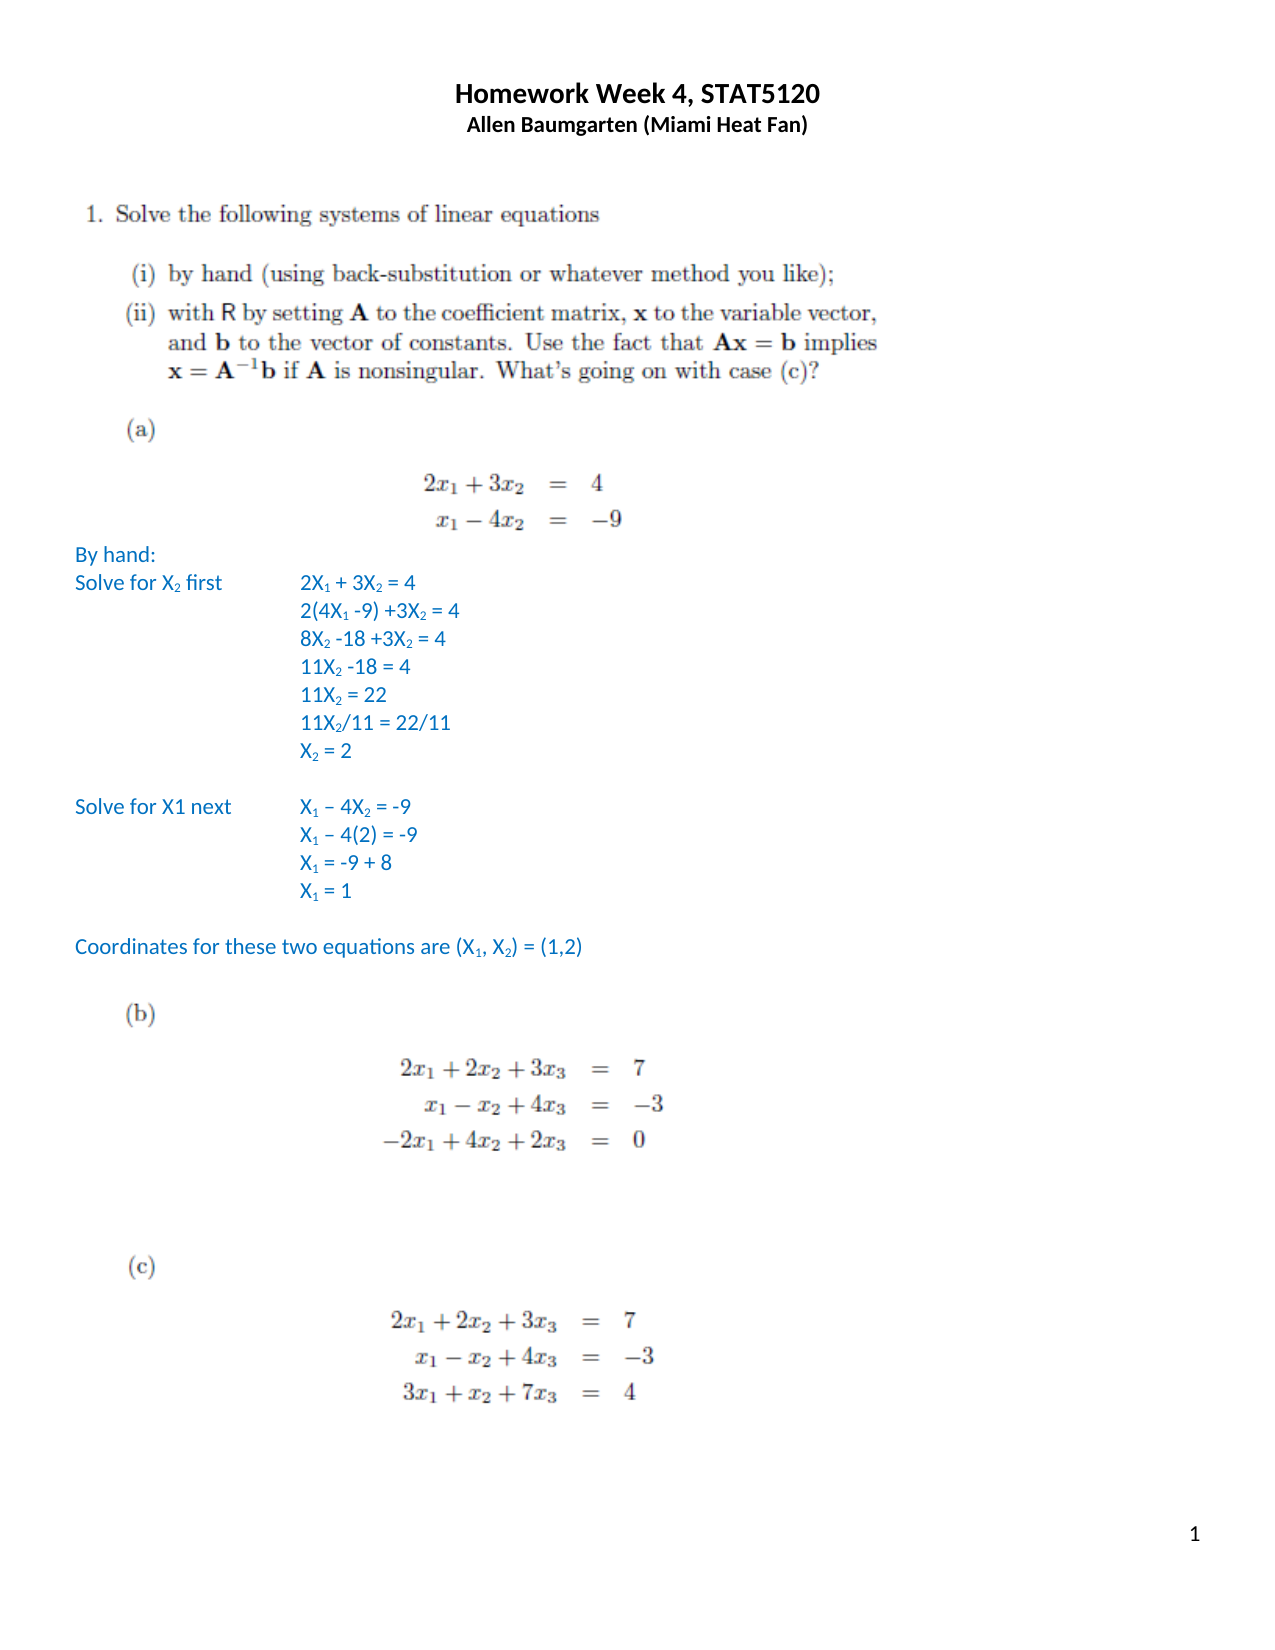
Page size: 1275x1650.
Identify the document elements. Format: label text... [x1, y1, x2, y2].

text 11X2 -18 = 4 [75, 652, 1200, 680]
text Solve for X1 next X1 – 4X2 = -9 [75, 792, 1200, 820]
picture [75, 988, 983, 1160]
text X1 = 1 [75, 876, 1200, 904]
text 11X2/11 = 22/11 [75, 708, 1200, 736]
picture [75, 194, 983, 541]
text X1 = -9 + 8 [75, 848, 1200, 876]
text X1 – 4(2) = -9 [75, 820, 1200, 848]
text X2 = 2 [75, 736, 1200, 764]
text 11X2 = 22 [75, 680, 1200, 708]
text Allen Baumgarten (Miami Heat Fan) [75, 111, 1200, 139]
text 8X2 -18 +3X2 = 4 [75, 624, 1200, 652]
text Solve for X2 first 2X1 + 3X2 = 4 [75, 568, 1200, 596]
text 2(4X1 -9) +3X2 = 4 [75, 596, 1200, 624]
picture [75, 1243, 983, 1411]
text Homework Week 4, STAT5120 [75, 75, 1200, 111]
text Coordinates for these two equations are (X1, X2) = (1,2) [75, 932, 1200, 960]
text By hand: [75, 540, 1200, 568]
